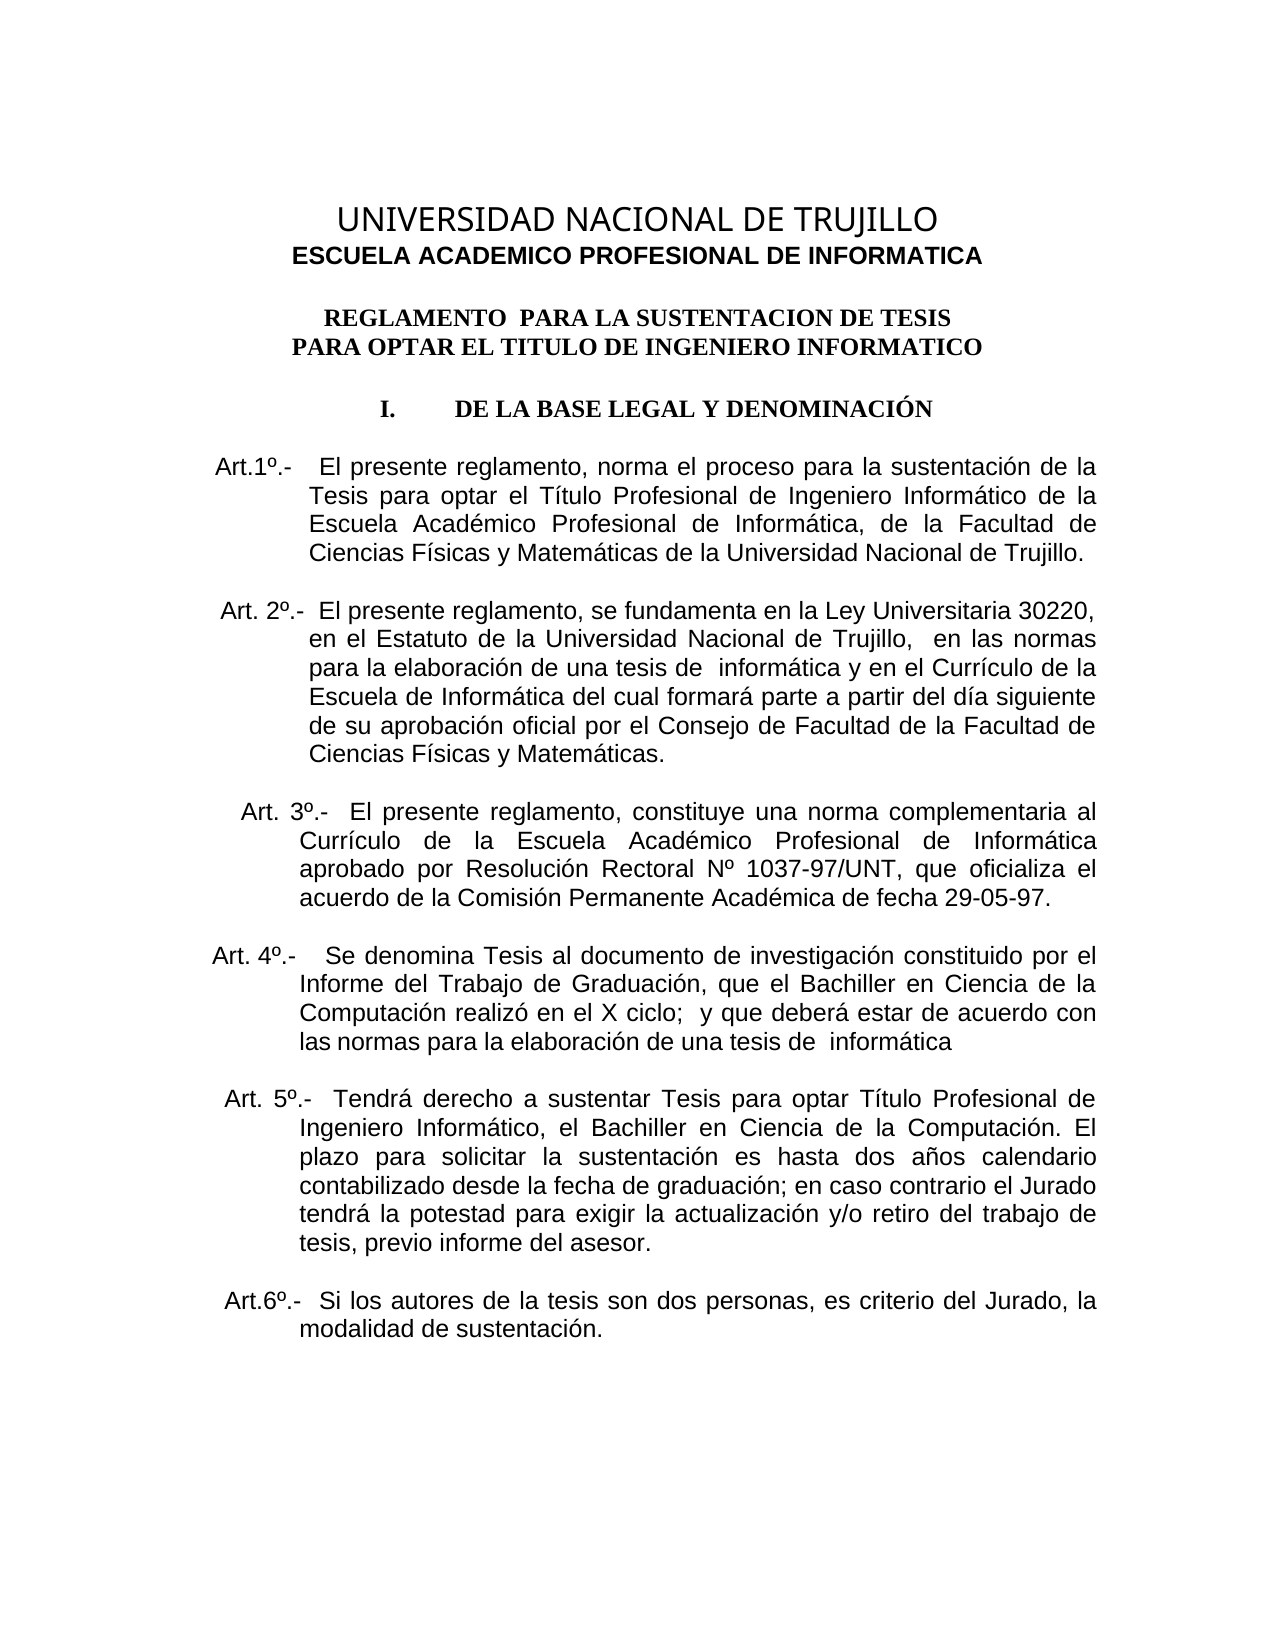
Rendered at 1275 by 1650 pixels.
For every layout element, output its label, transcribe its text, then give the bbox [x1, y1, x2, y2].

list DE LA BASE LEGAL Y DENOMINACIÓN [215, 394, 1098, 423]
text PARA OPTAR EL TITULO DE INGENIERO INFORMATICO [177, 332, 1098, 361]
text Art.1º.- El presente reglamento, norma el proceso para la sustentación de la Tesis para optar el Título Profesional de Ingeniero Informático de la Escuela Académico Profesional de Informática, de la Facultad de Ciencias Físicas y Matemáticas de la Universidad Nacional de Trujillo. [215, 452, 1098, 567]
text Art. 3º.- El presente reglamento, constituye una norma complementaria al Currículo de la Escuela Académico Profesional de Informática aprobado por Resolución Rectoral Nº 1037-97/UNT, que oficializa el acuerdo de la Comisión Permanente Académica de fecha 29-05-97. [177, 797, 1098, 912]
text REGLAMENTO PARA LA SUSTENTACION DE TESIS [177, 303, 1098, 332]
text Art. 4º.- Se denomina Tesis al documento de investigación constituido por el Informe del Trabajo de Graduación, que el Bachiller en Ciencia de la Computación realizó en el X ciclo; y que deberá estar de acuerdo con las normas para la elaboración de una tesis de informática [177, 941, 1098, 1056]
text Art.6º.- Si los autores de la tesis son dos personas, es criterio del Jurado, la modalidad de sustentación. [224, 1286, 1098, 1343]
subtitle ESCUELA ACADEMICO PROFESIONAL DE INFORMATICA [177, 241, 1098, 270]
text Art. 5º.- Tendrá derecho a sustentar Tesis para optar Título Profesional de Ingeniero Informático, el Bachiller en Ciencia de la Computación. El plazo para solicitar la sustentación es hasta dos años calendario contabilizado desde la fecha de graduación; en caso contrario el Jurado tendrá la potestad para exigir la actualización y/o retiro del trabajo de tesis, previo informe del asesor. [224, 1084, 1098, 1257]
title UNIVERSIDAD NACIONAL DE TRUJILLO [177, 196, 1098, 241]
text Art. 2º.- El presente reglamento, se fundamenta en la Ley Universitaria 30220, en el Estatuto de la Universidad Nacional de Trujillo, en las normas para la elaboración de una tesis de informática y en el Currículo de la Escuela de Informática del cual formará parte a partir del día siguiente de su aprobación oficial por el Consejo de Facultad de la Facultad de Ciencias Físicas y Matemáticas. [177, 596, 1098, 768]
